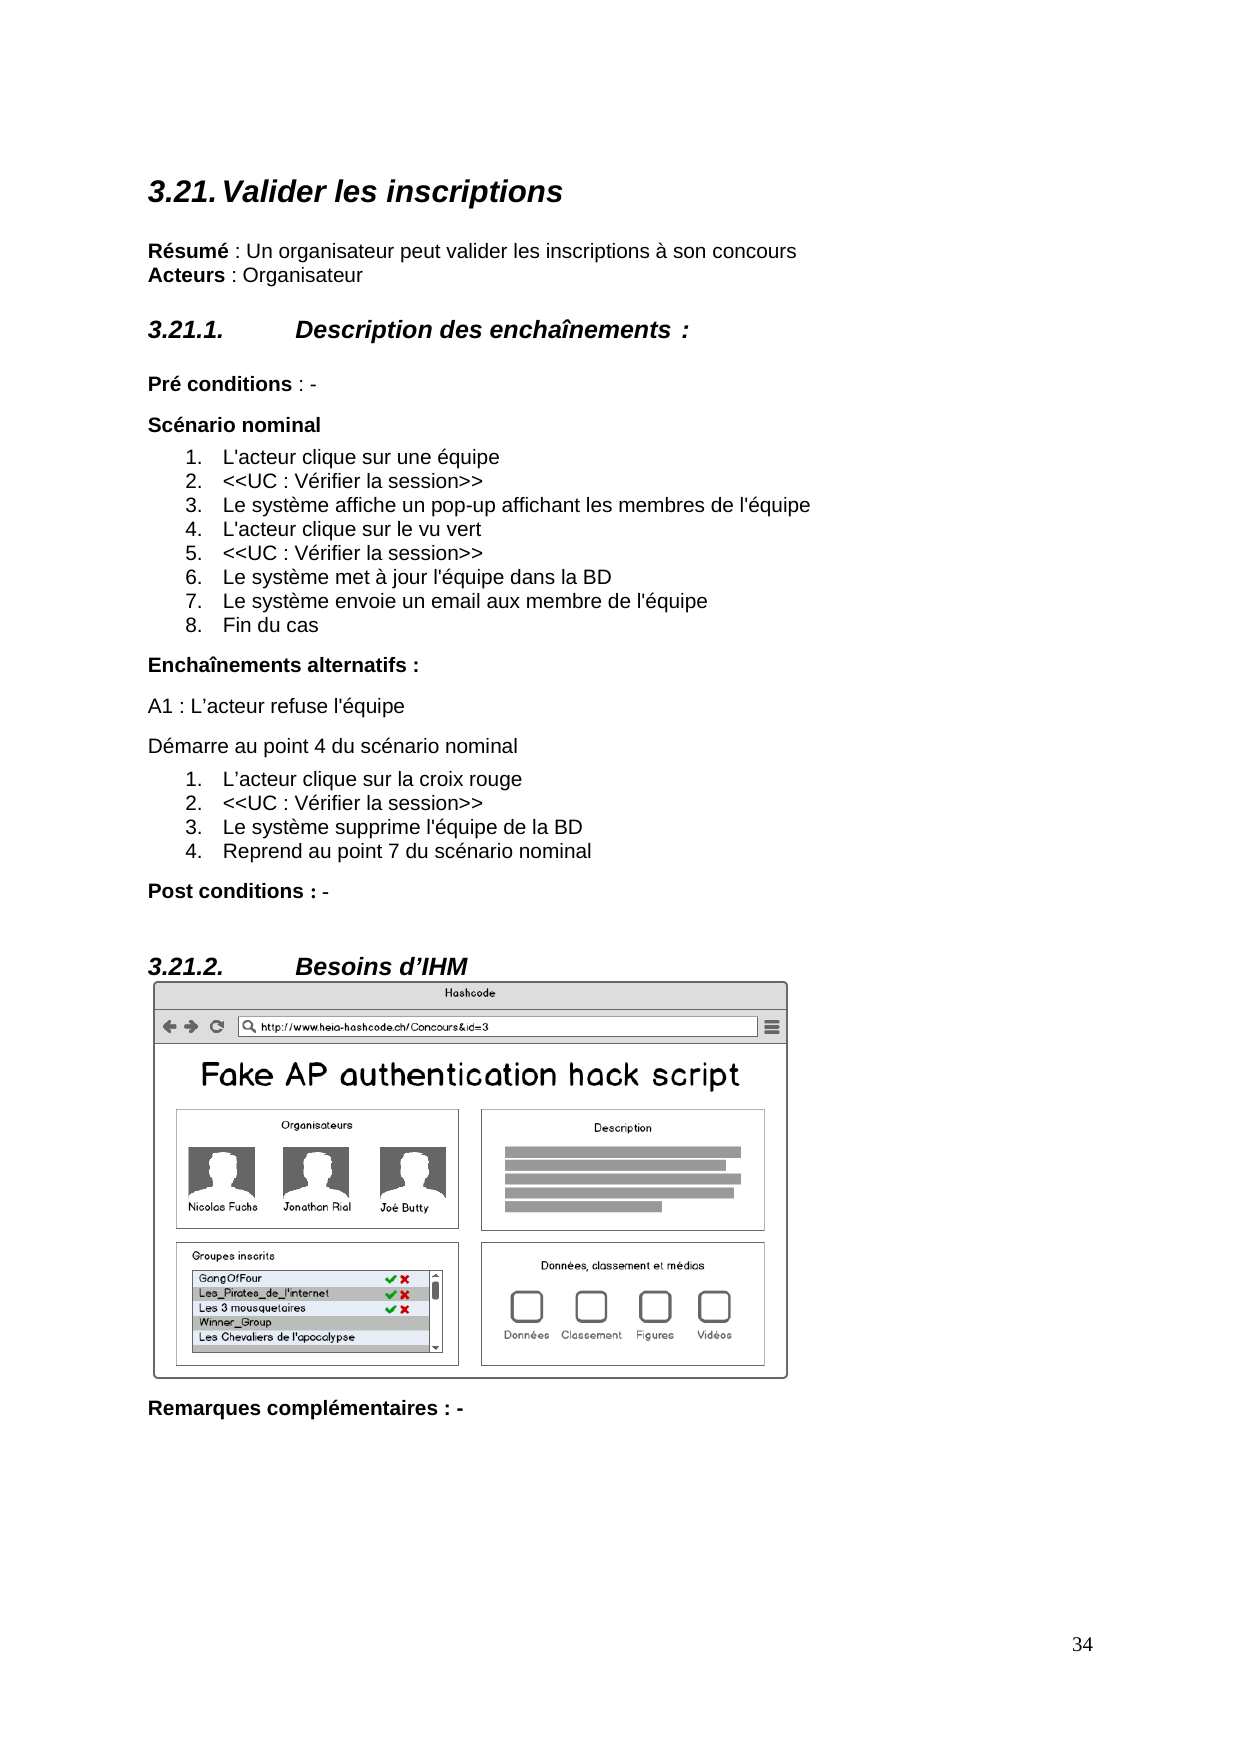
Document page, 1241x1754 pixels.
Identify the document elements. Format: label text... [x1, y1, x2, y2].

text Démarre au point 4 du scénario nominal [148, 734, 1093, 758]
list L'acteur clique sur le vu vert [185, 517, 1093, 541]
list Le système envoie un email aux membre de l'équipe [185, 588, 1093, 612]
text Résumé : Un organisateur peut valider les inscriptions à son concours [148, 239, 1093, 263]
list Le système affiche un pop-up affichant les membres de l'équipe [185, 493, 1093, 517]
text Enchaînements alternatifs : [148, 653, 1093, 677]
text Post conditions : - [148, 879, 1093, 903]
picture [152, 981, 789, 1380]
text Remarques complémentaires : - [148, 1396, 1093, 1420]
text Acteurs : Organisateur [148, 263, 1093, 287]
list Le système supprime l'équipe de la BD [185, 814, 1093, 838]
text Pré conditions : - [148, 372, 1093, 396]
list Reprend au point 7 du scénario nominal [185, 838, 1093, 862]
list <<UC : Vérifier la session>> [185, 791, 1093, 814]
list <<UC : Vérifier la session>> [185, 469, 1093, 493]
text A1 : L’acteur refuse l'équipe [148, 694, 1093, 718]
text Scénario nominal [148, 412, 1093, 436]
list L'acteur clique sur une équipe [185, 445, 1093, 469]
list <<UC : Vérifier la session>> [185, 541, 1093, 564]
subtitle Description des enchaînements : [148, 315, 1093, 344]
subtitle Besoins d’IHM [148, 952, 1093, 981]
list Le système met à jour l'équipe dans la BD [185, 564, 1093, 588]
list Fin du cas [185, 612, 1093, 636]
list L’acteur clique sur la croix rouge [185, 767, 1093, 791]
subtitle Valider les inscriptions [148, 173, 1093, 208]
